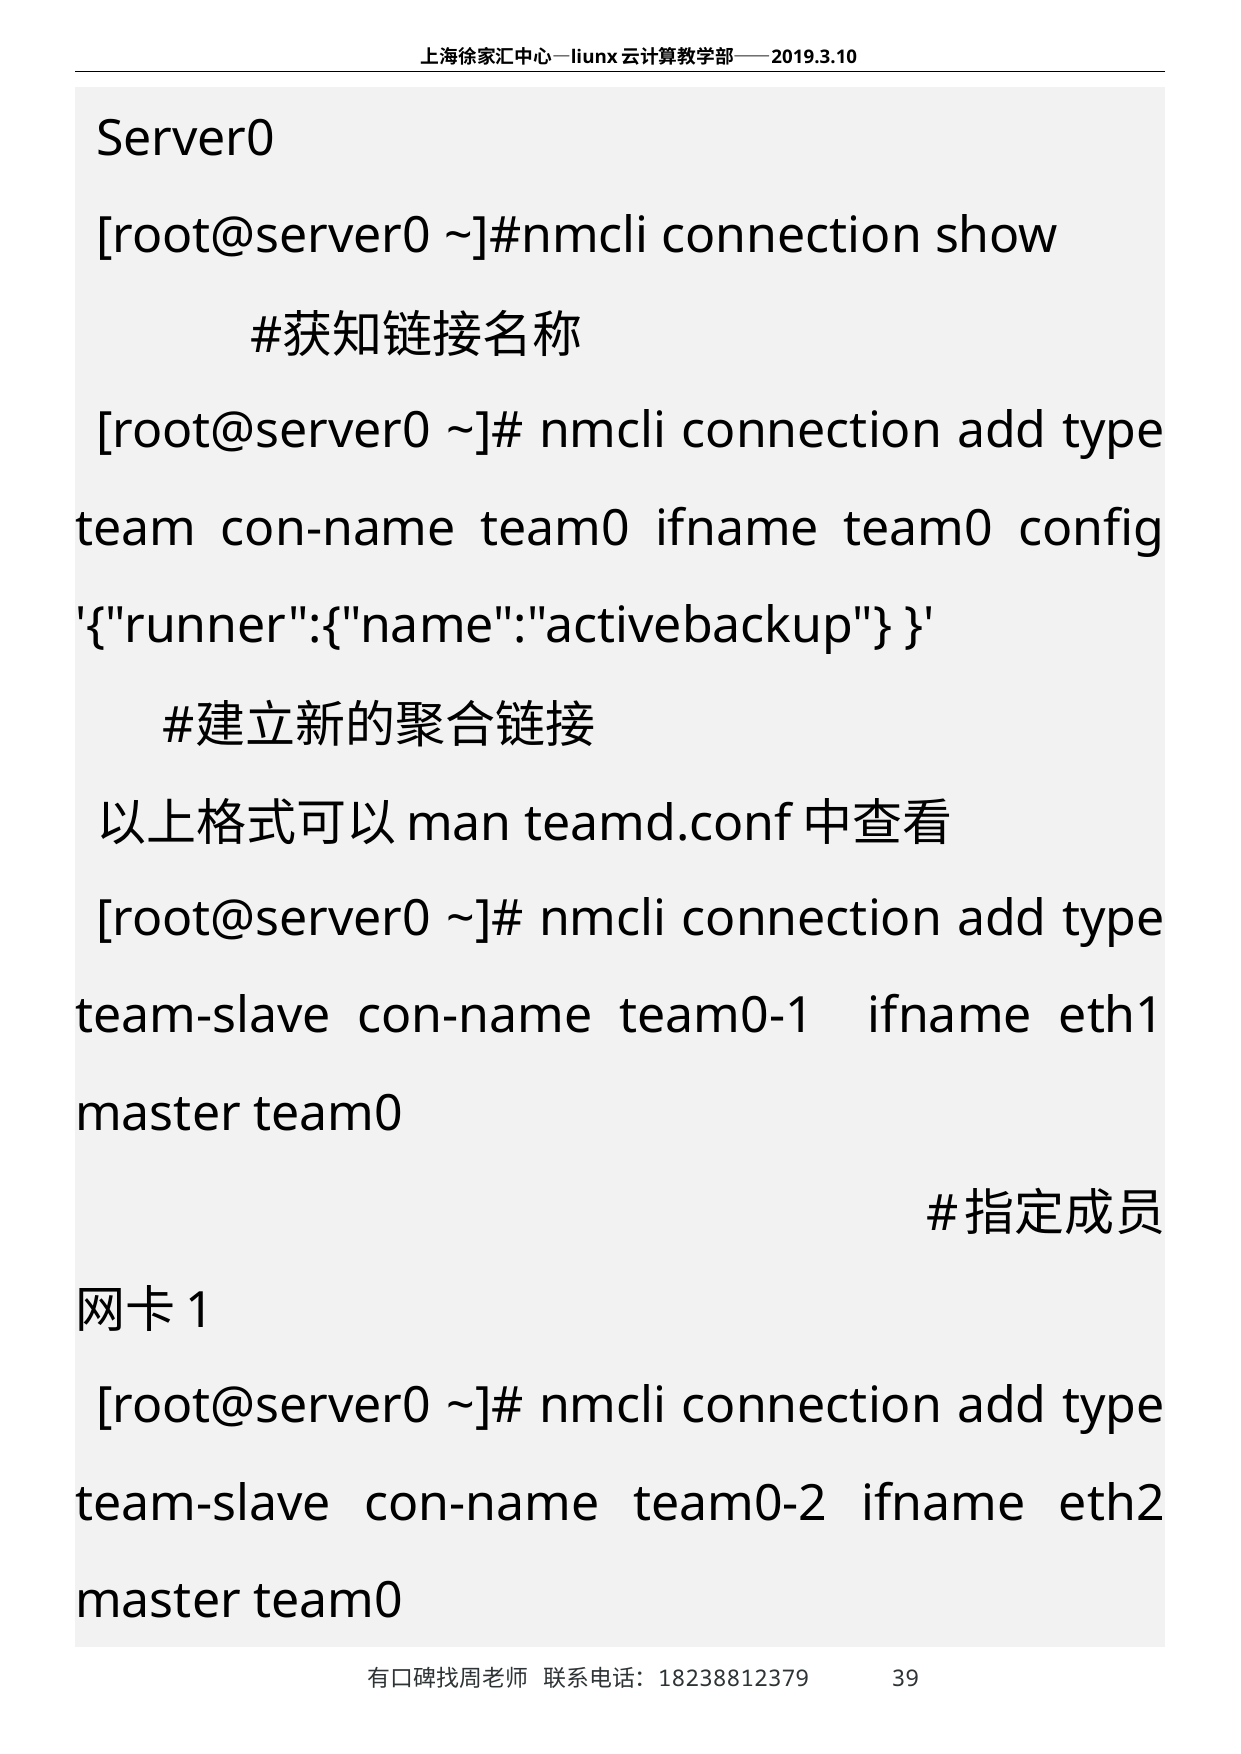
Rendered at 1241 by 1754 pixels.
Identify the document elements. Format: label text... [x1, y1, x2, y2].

text [root@server0 ~]# nmcli connection add type team-slave con-name team0-2 ifname eth2 master team0 [75, 1355, 1165, 1647]
text #指定成员网卡1 [75, 1160, 1165, 1355]
text [root@server0 ~]#nmcli connection show #获知链接名称 [75, 185, 1165, 380]
text 以上格式可以man teamd.conf中查看 [75, 770, 1165, 867]
text [root@server0 ~]# nmcli connection add type team-slave con-name team0-1 ifname eth1 master team0 [75, 867, 1165, 1160]
text Server0 [75, 87, 1165, 185]
text [root@server0 ~]# nmcli connection add type team con-name team0 ifname team0 config '{"runner":{"name":"activebackup"} }' #建立新的聚合链接 [75, 380, 1165, 770]
